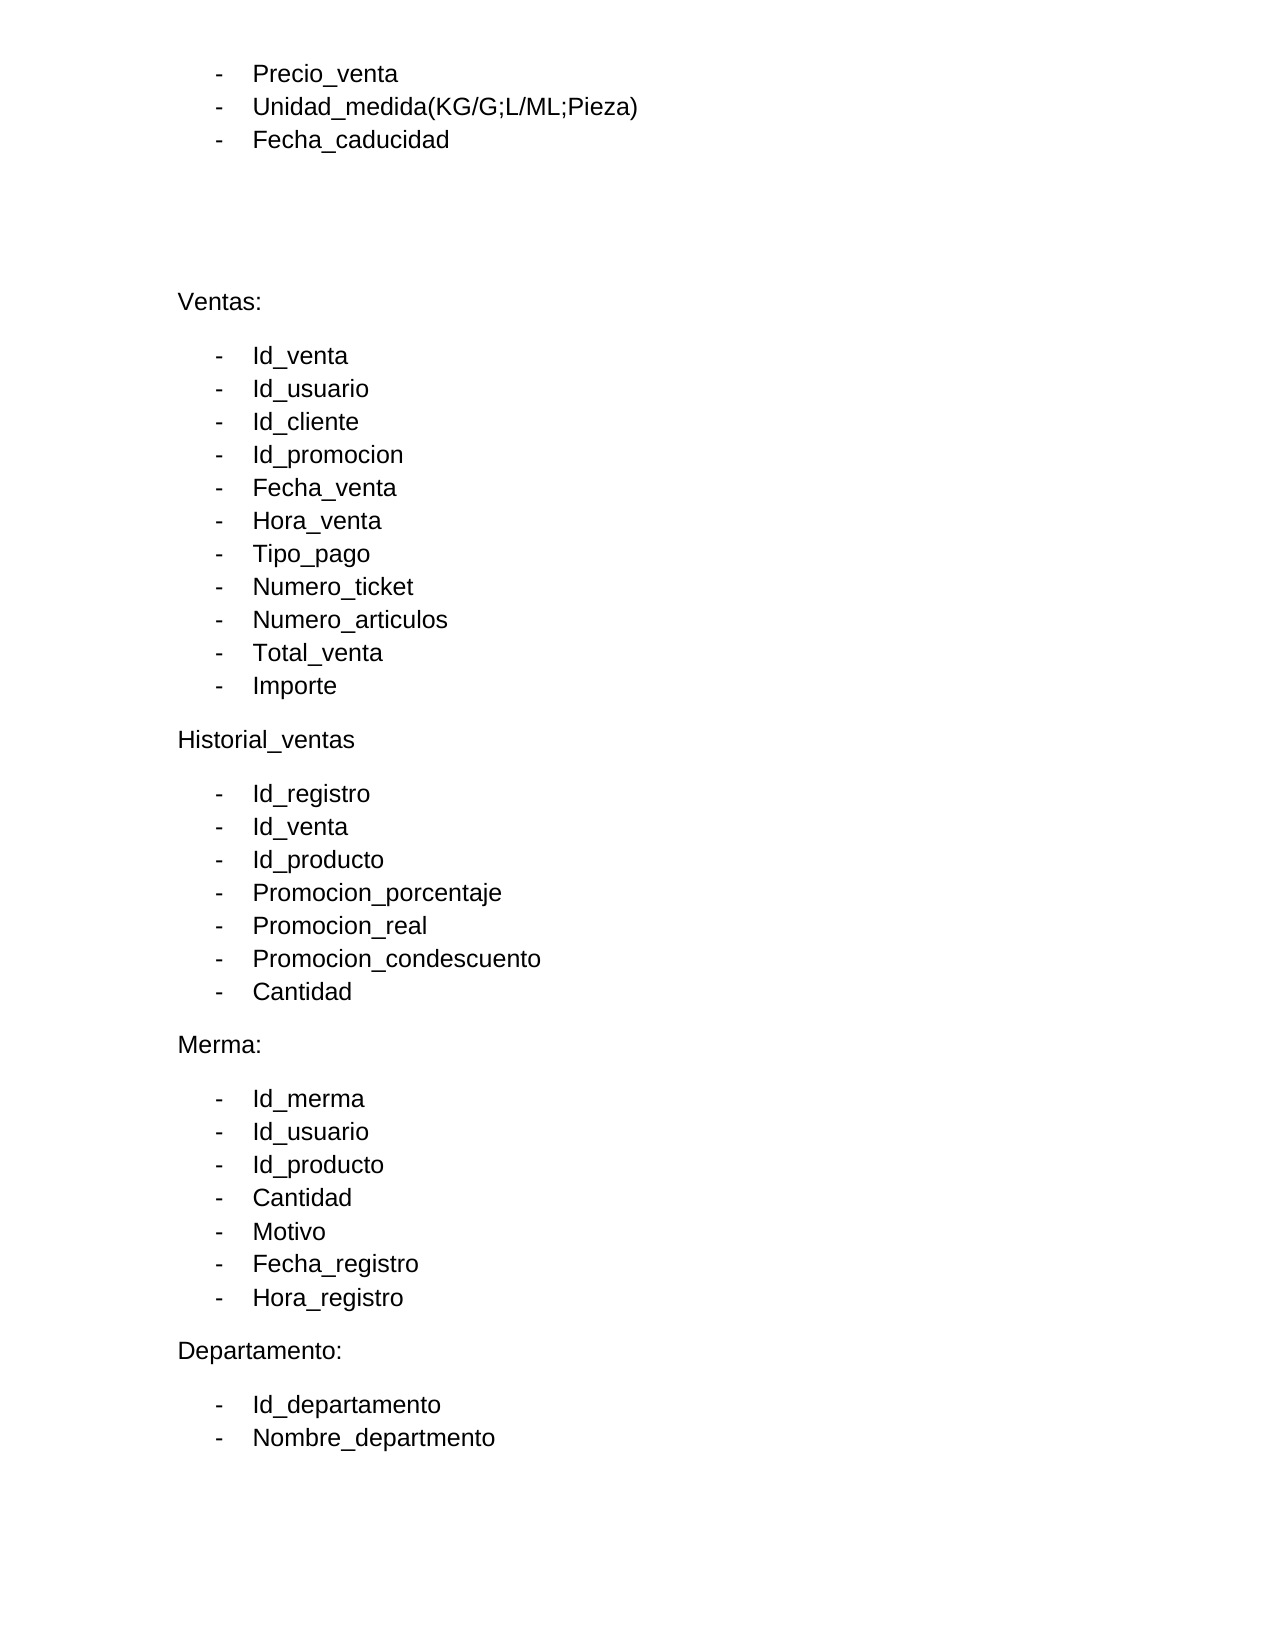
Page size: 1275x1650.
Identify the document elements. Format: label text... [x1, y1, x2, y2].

list Promocion_real [215, 911, 1098, 939]
list Motivo [215, 1216, 1098, 1245]
list Fecha_caducidad [215, 125, 1098, 154]
list Precio_venta [215, 59, 1098, 88]
list Id_registro [215, 778, 1098, 807]
list Id_producto [215, 844, 1098, 873]
text Merma: [177, 1031, 1098, 1059]
list Importe [215, 671, 1098, 699]
list Numero_articulos [215, 605, 1098, 633]
list Fecha_registro [215, 1249, 1098, 1278]
list Numero_ticket [215, 572, 1098, 601]
list Nombre_departmento [215, 1423, 1098, 1452]
list Id_departamento [215, 1390, 1098, 1419]
list Unidad_medida(KG/G;L/ML;Pieza) [215, 92, 1098, 121]
list Hora_venta [215, 506, 1098, 534]
list Promocion_porcentaje [215, 878, 1098, 906]
text Departamento: [177, 1336, 1098, 1365]
text Ventas: [177, 287, 1098, 316]
list Id_usuario [215, 374, 1098, 402]
list Cantidad [215, 977, 1098, 1005]
list Id_venta [215, 812, 1098, 840]
list Fecha_venta [215, 473, 1098, 501]
list Cantidad [215, 1183, 1098, 1212]
list Id_promocion [215, 440, 1098, 468]
list Promocion_condescuento [215, 944, 1098, 972]
list Hora_registro [215, 1282, 1098, 1311]
list Tipo_pago [215, 539, 1098, 567]
list Id_venta [215, 341, 1098, 369]
text Historial_ventas [177, 725, 1098, 753]
list Total_venta [215, 638, 1098, 667]
list Id_usuario [215, 1117, 1098, 1146]
list Id_producto [215, 1150, 1098, 1179]
list Id_merma [215, 1084, 1098, 1113]
list Id_cliente [215, 407, 1098, 435]
